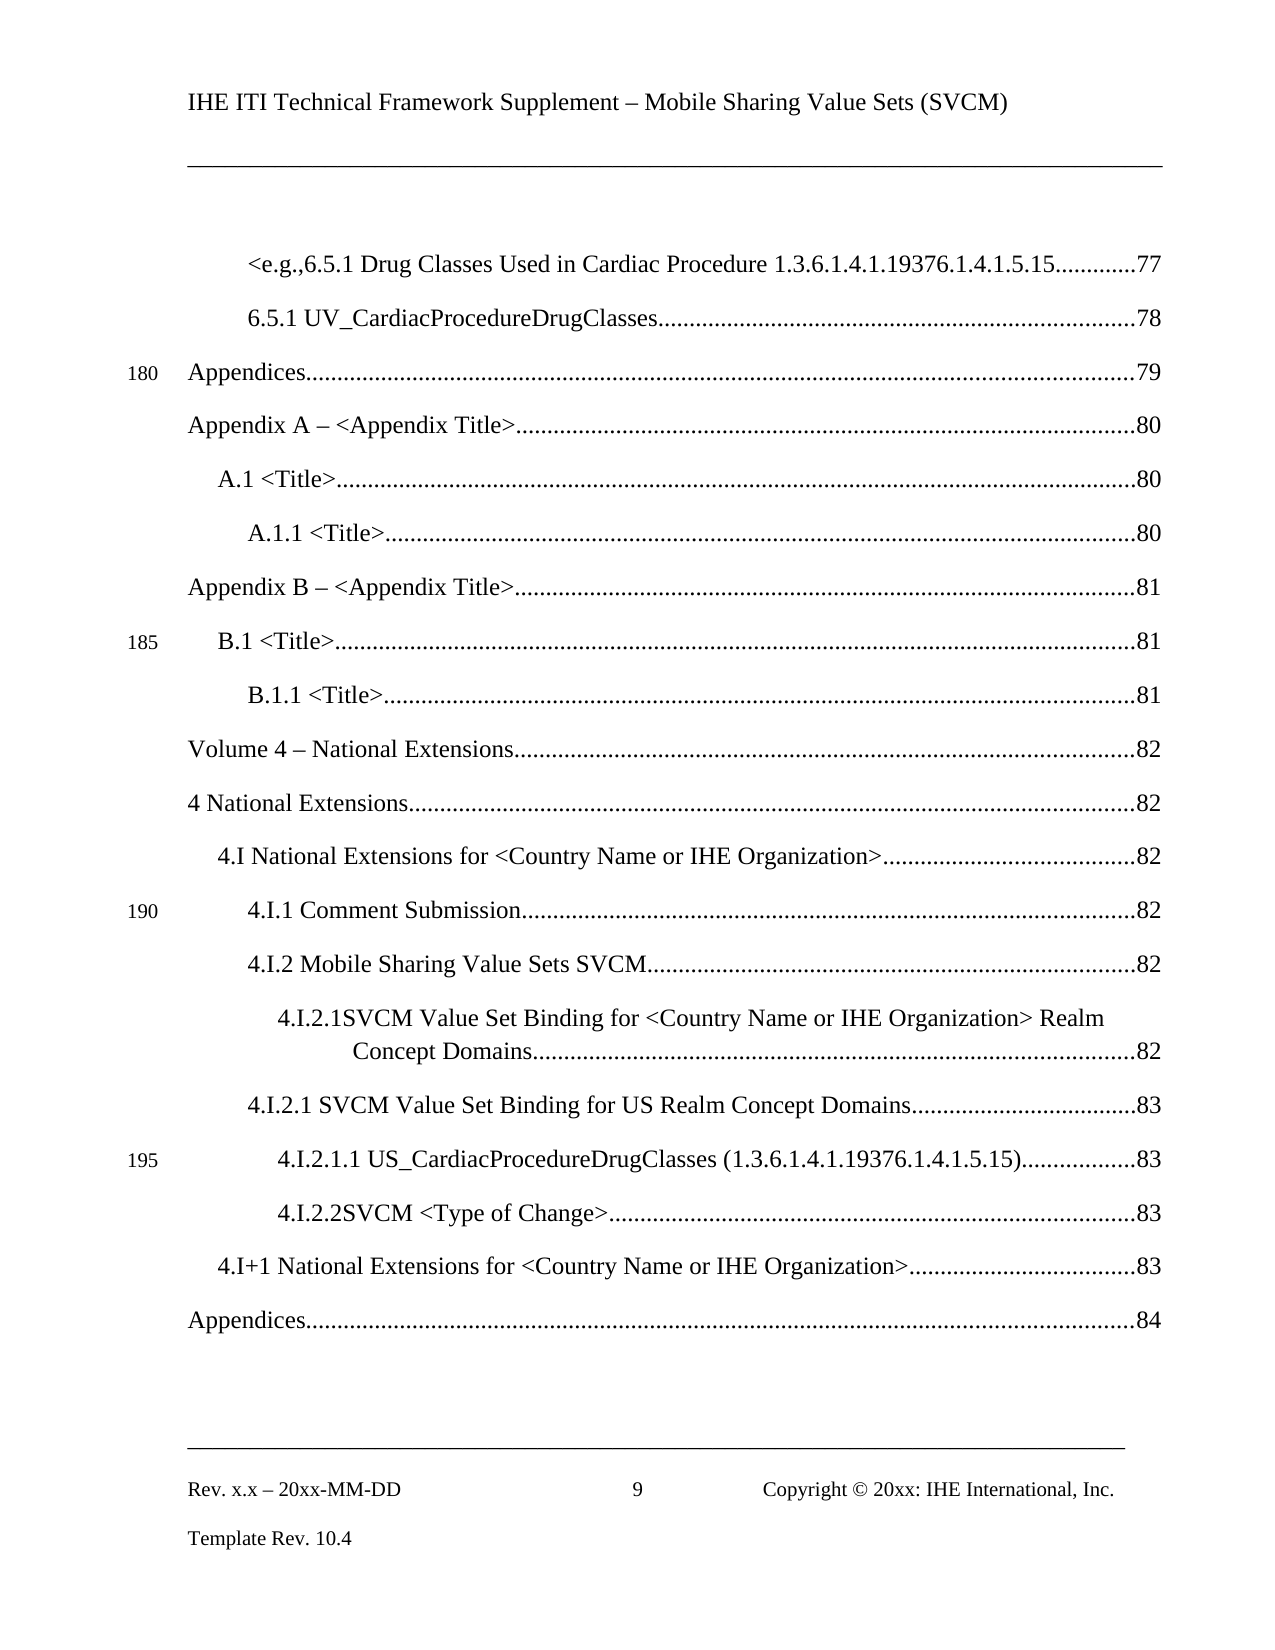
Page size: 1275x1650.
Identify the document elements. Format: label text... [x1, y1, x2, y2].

text Appendix B – <Appendix Title> 81 [187, 572, 1162, 601]
text 4.I.2.1.1 US_CardiacProcedureDrugClasses (1.3.6.1.4.1.19376.1.4.1.5.15) 83 [277, 1144, 1162, 1172]
text Volume 4 – National Extensions 82 [187, 734, 1162, 762]
text 4.I.2.1SVCM Value Set Binding for <Country Name or IHE Organization> Realm Concept Domains 82 [277, 1003, 1162, 1065]
text Appendices 79 [187, 357, 1162, 386]
text 4.I.2 Mobile Sharing Value Sets SVCM 82 [247, 949, 1162, 978]
text 4.I.1 Comment Submission 82 [247, 895, 1162, 924]
text 6.5.1 UV_CardiacProcedureDrugClasses 78 [247, 303, 1162, 332]
text B.1.1 <Title> 81 [247, 680, 1162, 709]
text <e.g.,6.5.1 Drug Classes Used in Cardiac Procedure 1.3.6.1.4.1.19376.1.4.1.5.15 77 [247, 249, 1162, 278]
text B.1 <Title> 81 [217, 626, 1162, 655]
text 4.I National Extensions for <Country Name or IHE Organization> 82 [217, 841, 1162, 870]
text Appendix A – <Appendix Title> 80 [187, 411, 1162, 439]
text A.1 <Title> 80 [217, 464, 1162, 493]
text 4 National Extensions 82 [187, 788, 1162, 816]
text Appendices 84 [187, 1305, 1162, 1334]
text 4.I.2.1 SVCM Value Set Binding for US Realm Concept Domains 83 [247, 1090, 1162, 1119]
text 4.I.2.2SVCM <Type of Change> 83 [277, 1198, 1162, 1226]
text 4.I+1 National Extensions for <Country Name or IHE Organization> 83 [217, 1251, 1162, 1280]
text A.1.1 <Title> 80 [247, 518, 1162, 547]
